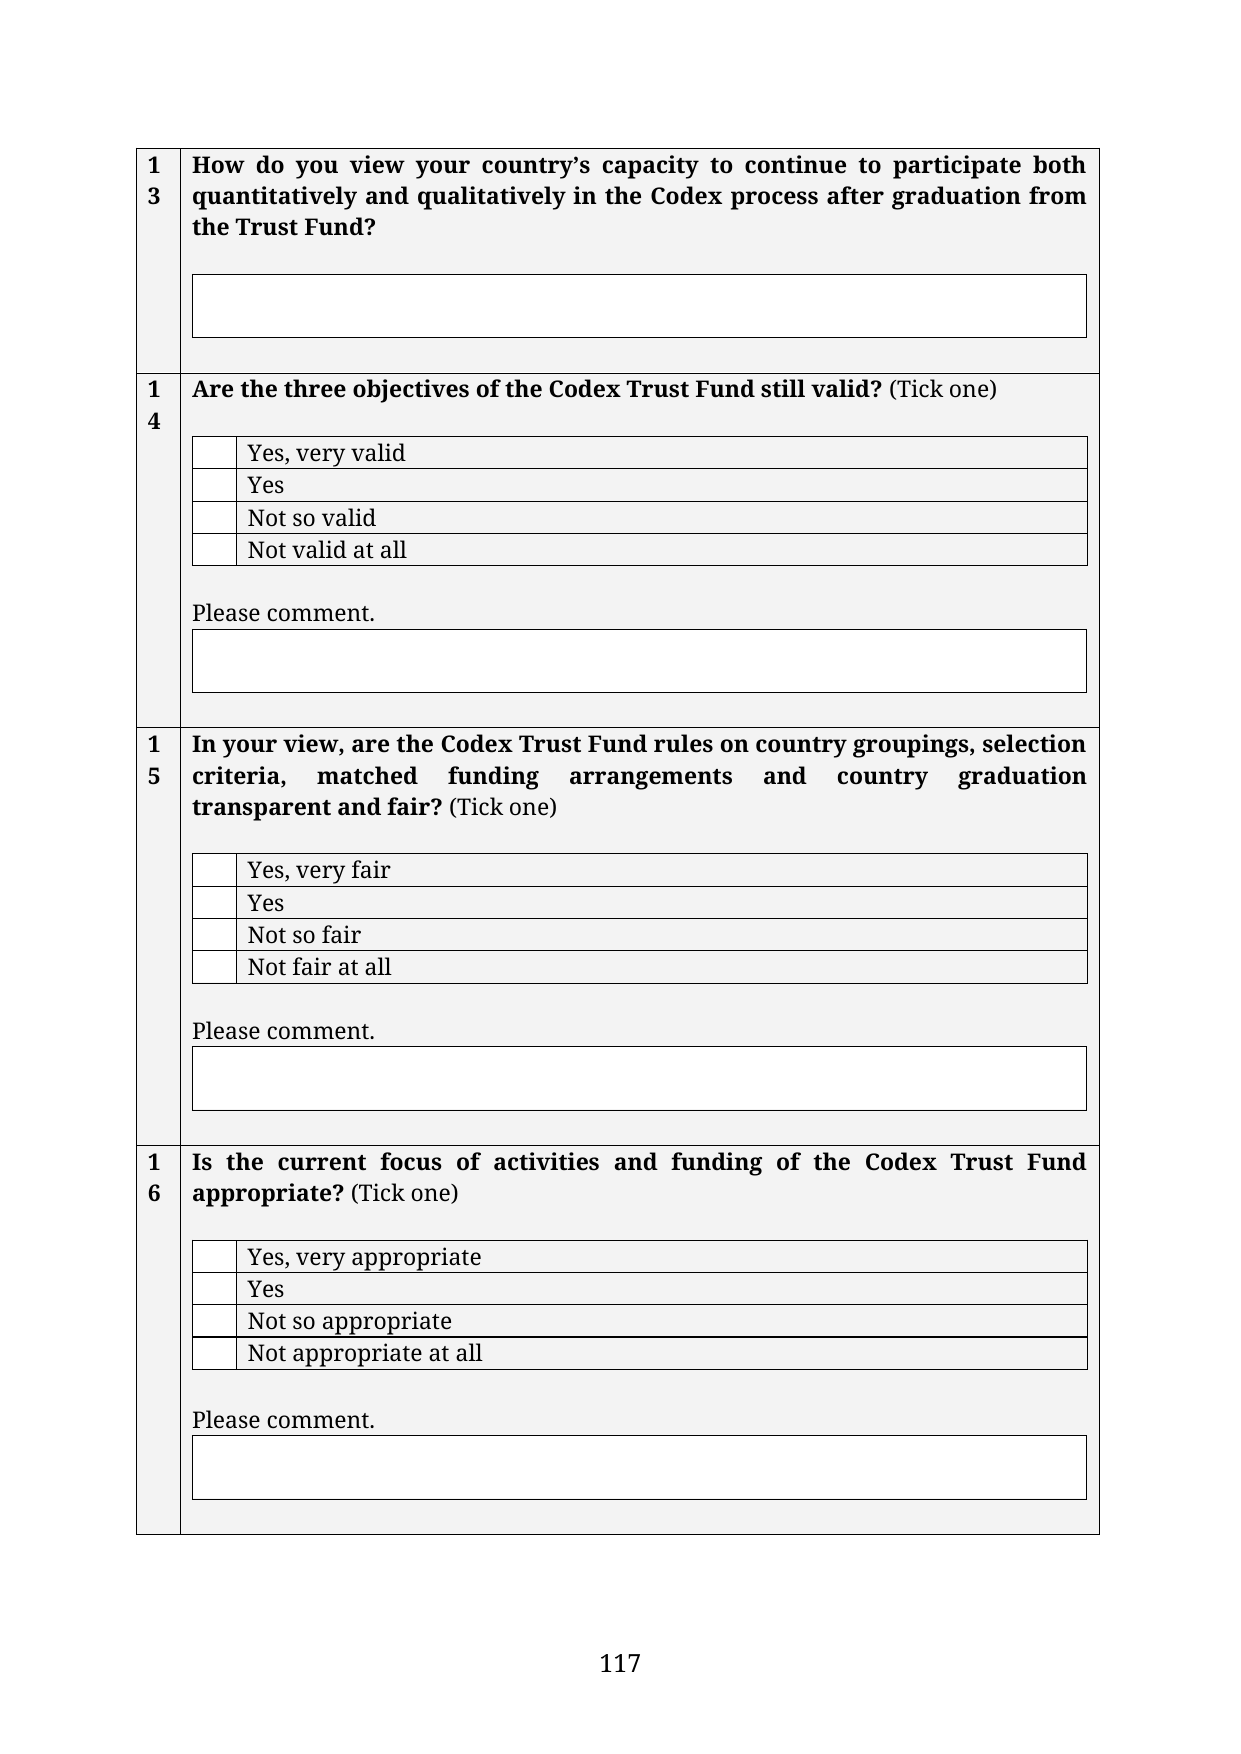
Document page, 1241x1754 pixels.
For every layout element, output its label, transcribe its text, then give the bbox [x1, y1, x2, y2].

table_cell 16 [137, 1146, 180, 1534]
table_cell In your view, are the Codex Trust Fund rules on country groupings, selection criteria, matched funding arrangements and country graduation transparent and fair? (Tick one) Please comment. [181, 728, 1099, 1145]
table_cell 14 [137, 374, 180, 727]
table_cell How do you view your country’s capacity to continue to participate both quantitatively and qualitatively in the Codex process after graduation from the Trust Fund? [181, 149, 1099, 372]
table_cell 15 [137, 728, 180, 1145]
table_cell Are the three objectives of the Codex Trust Fund still valid? (Tick one) Please comment. [181, 374, 1099, 727]
table_cell Is the current focus of activities and funding of the Codex Trust Fund appropriate? (Tick one) Please comment. [181, 1146, 1099, 1534]
table_cell 13 [137, 149, 180, 372]
